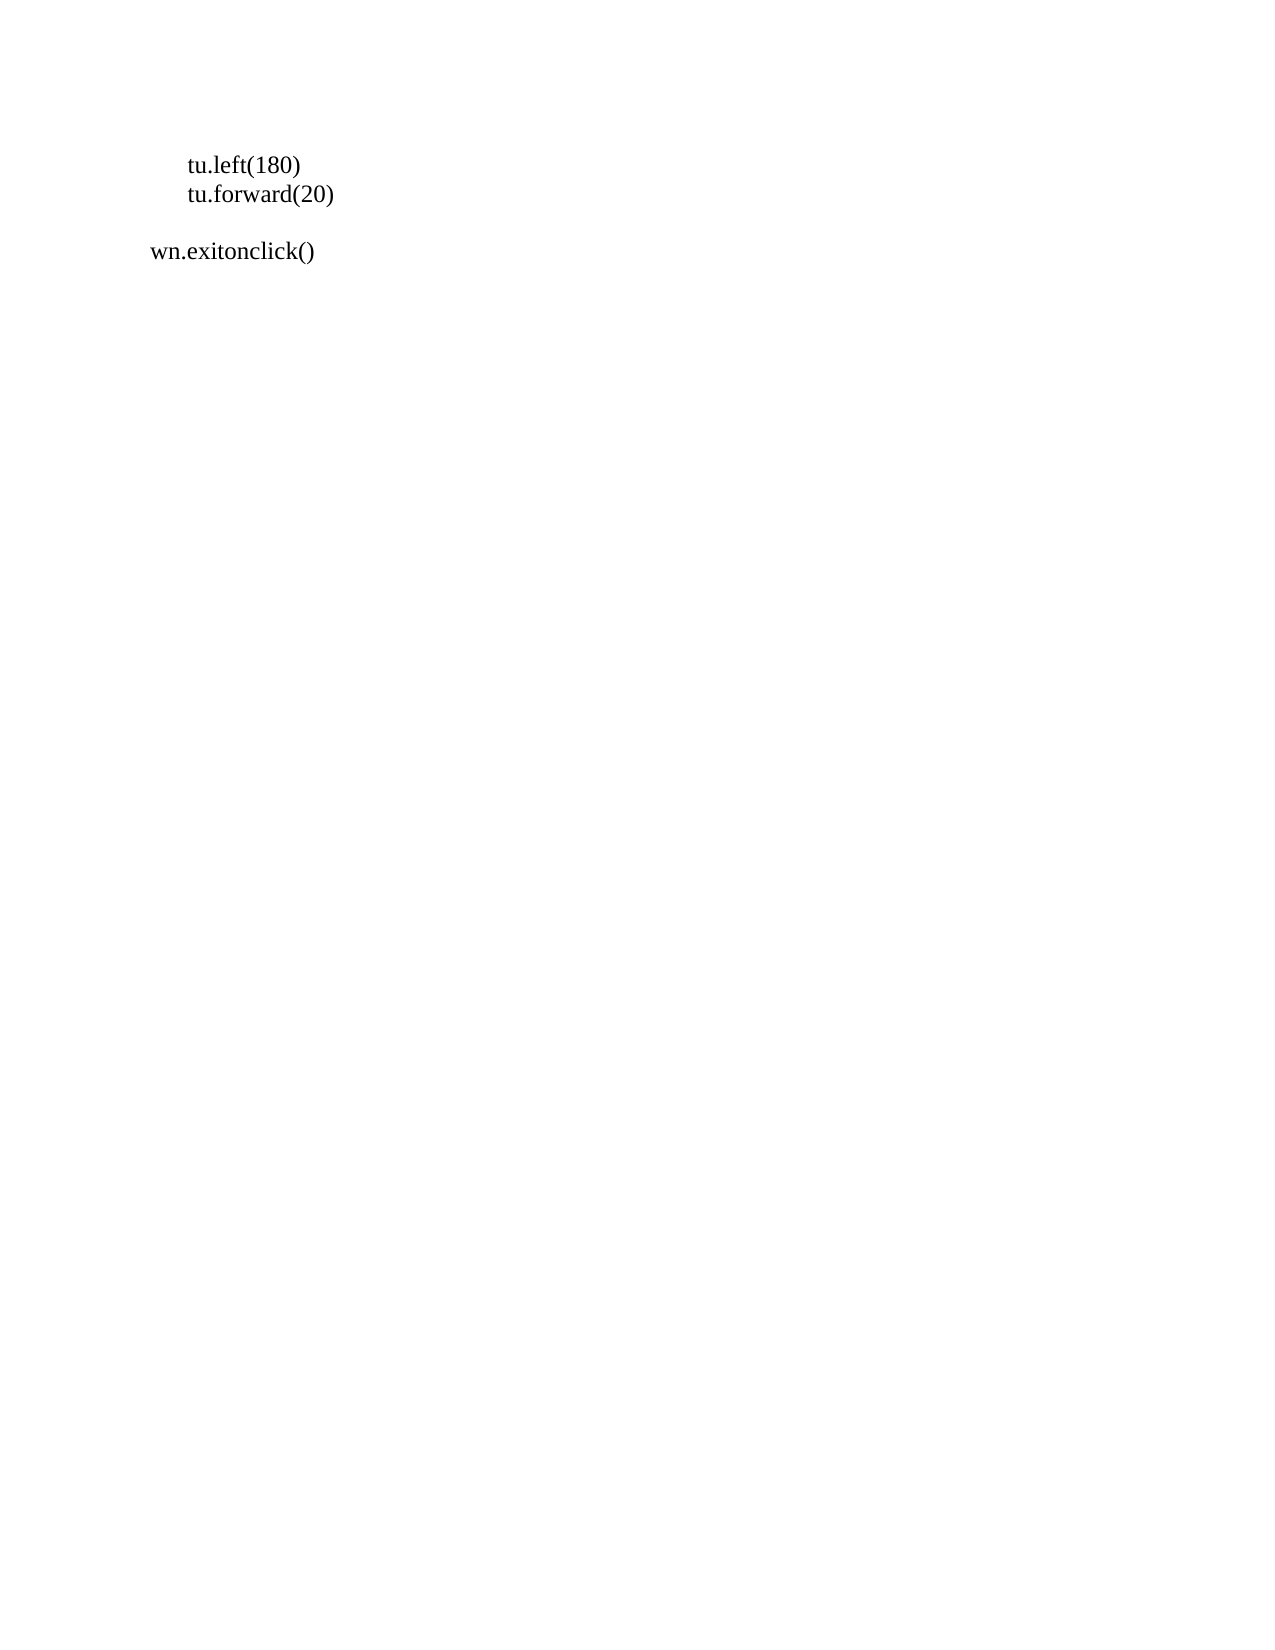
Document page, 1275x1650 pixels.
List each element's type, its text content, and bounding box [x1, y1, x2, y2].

text tu.left(180) [150, 150, 1125, 179]
text tu.forward(20) [150, 179, 1125, 207]
text wn.exitonclick() [150, 236, 1125, 265]
